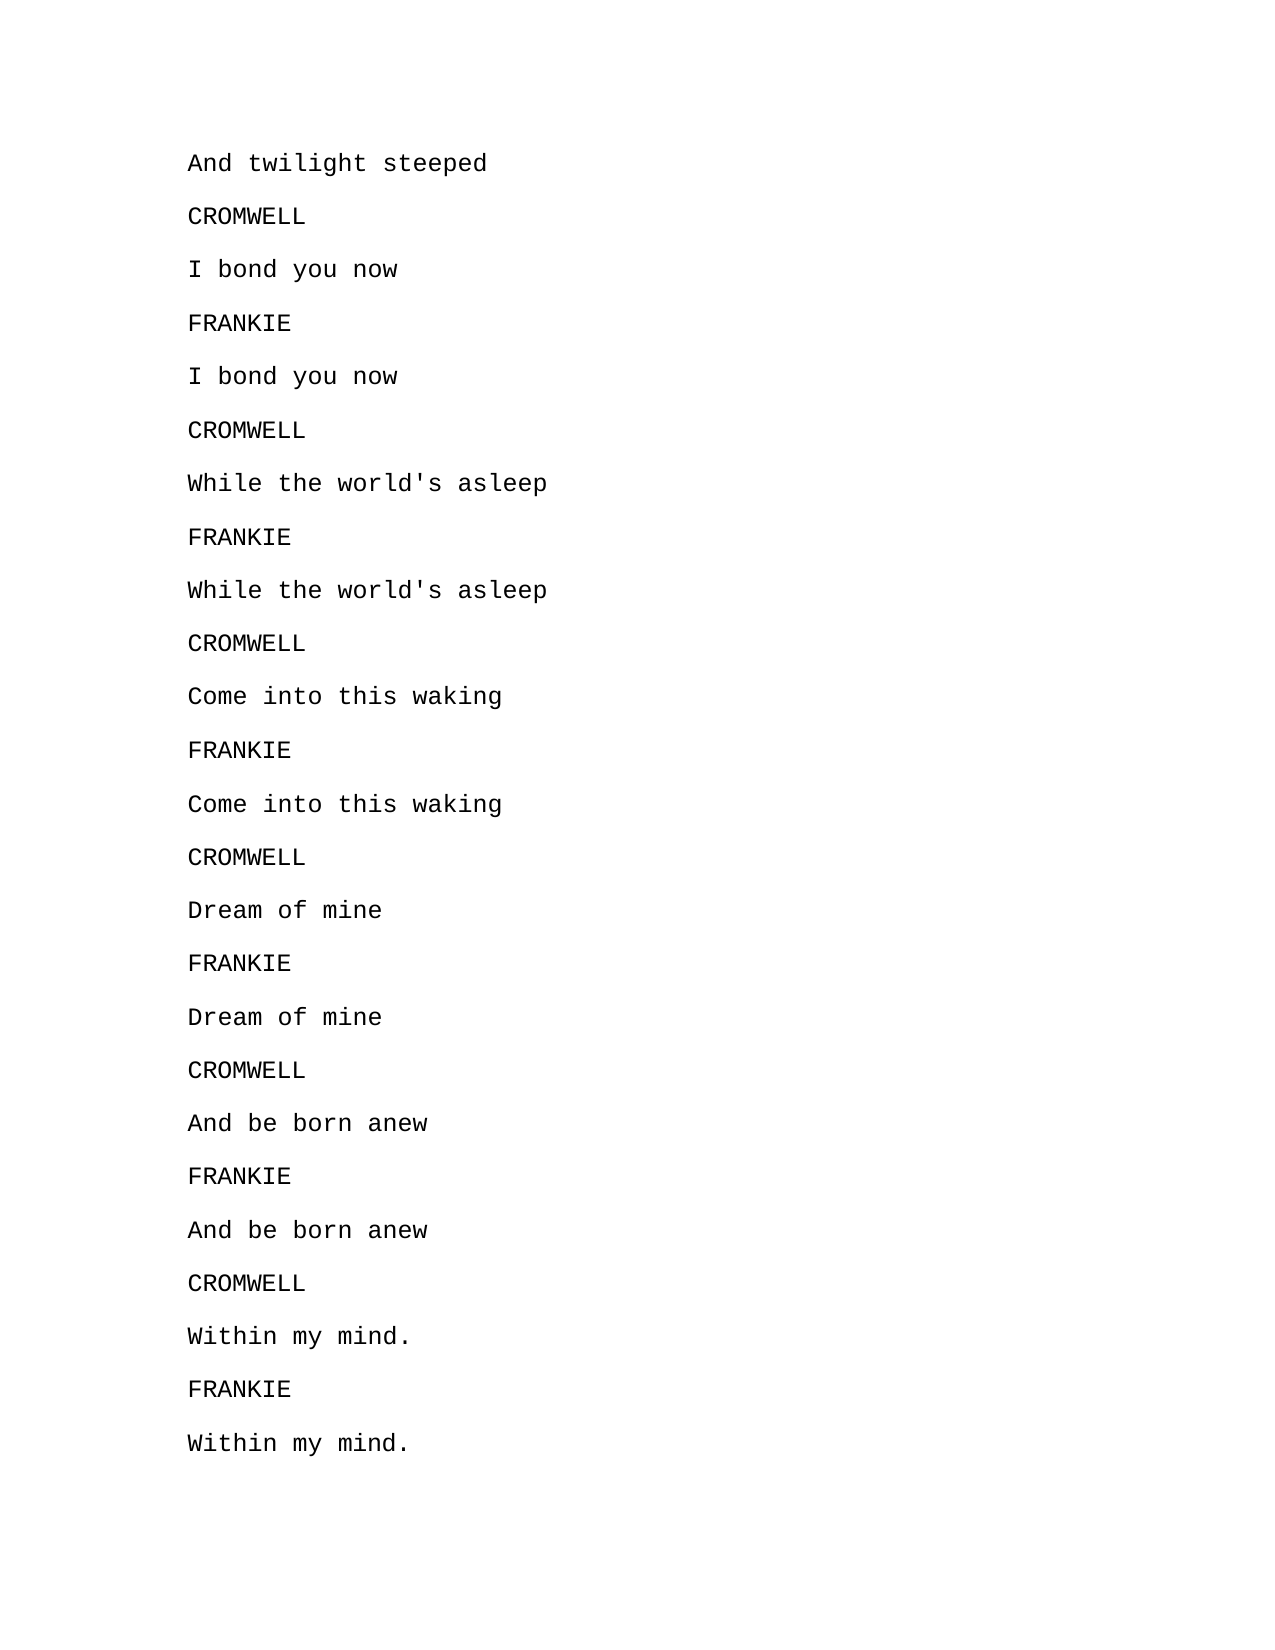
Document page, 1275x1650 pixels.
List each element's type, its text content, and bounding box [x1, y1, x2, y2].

text And be born anew CROMWELL [187, 1217, 480, 1299]
text Come into this waking FRANKIE [187, 684, 542, 766]
text Within my mind. FRANKIE [187, 1324, 480, 1405]
text Come into this waking CROMWELL [187, 791, 542, 873]
text While the world's asleep FRANKIE [187, 471, 644, 552]
text Dream of mine FRANKIE [187, 898, 480, 979]
text I bond you now CROMWELL [187, 363, 480, 446]
text And twilight steeped CROMWELL [187, 151, 542, 232]
text Dream of mine CROMWELL [187, 1004, 480, 1086]
text Within my mind. [187, 1430, 1087, 1458]
text I bond you now FRANKIE [187, 257, 480, 338]
text While the world's asleep CROMWELL [187, 577, 644, 659]
text And be born anew FRANKIE [187, 1111, 480, 1192]
